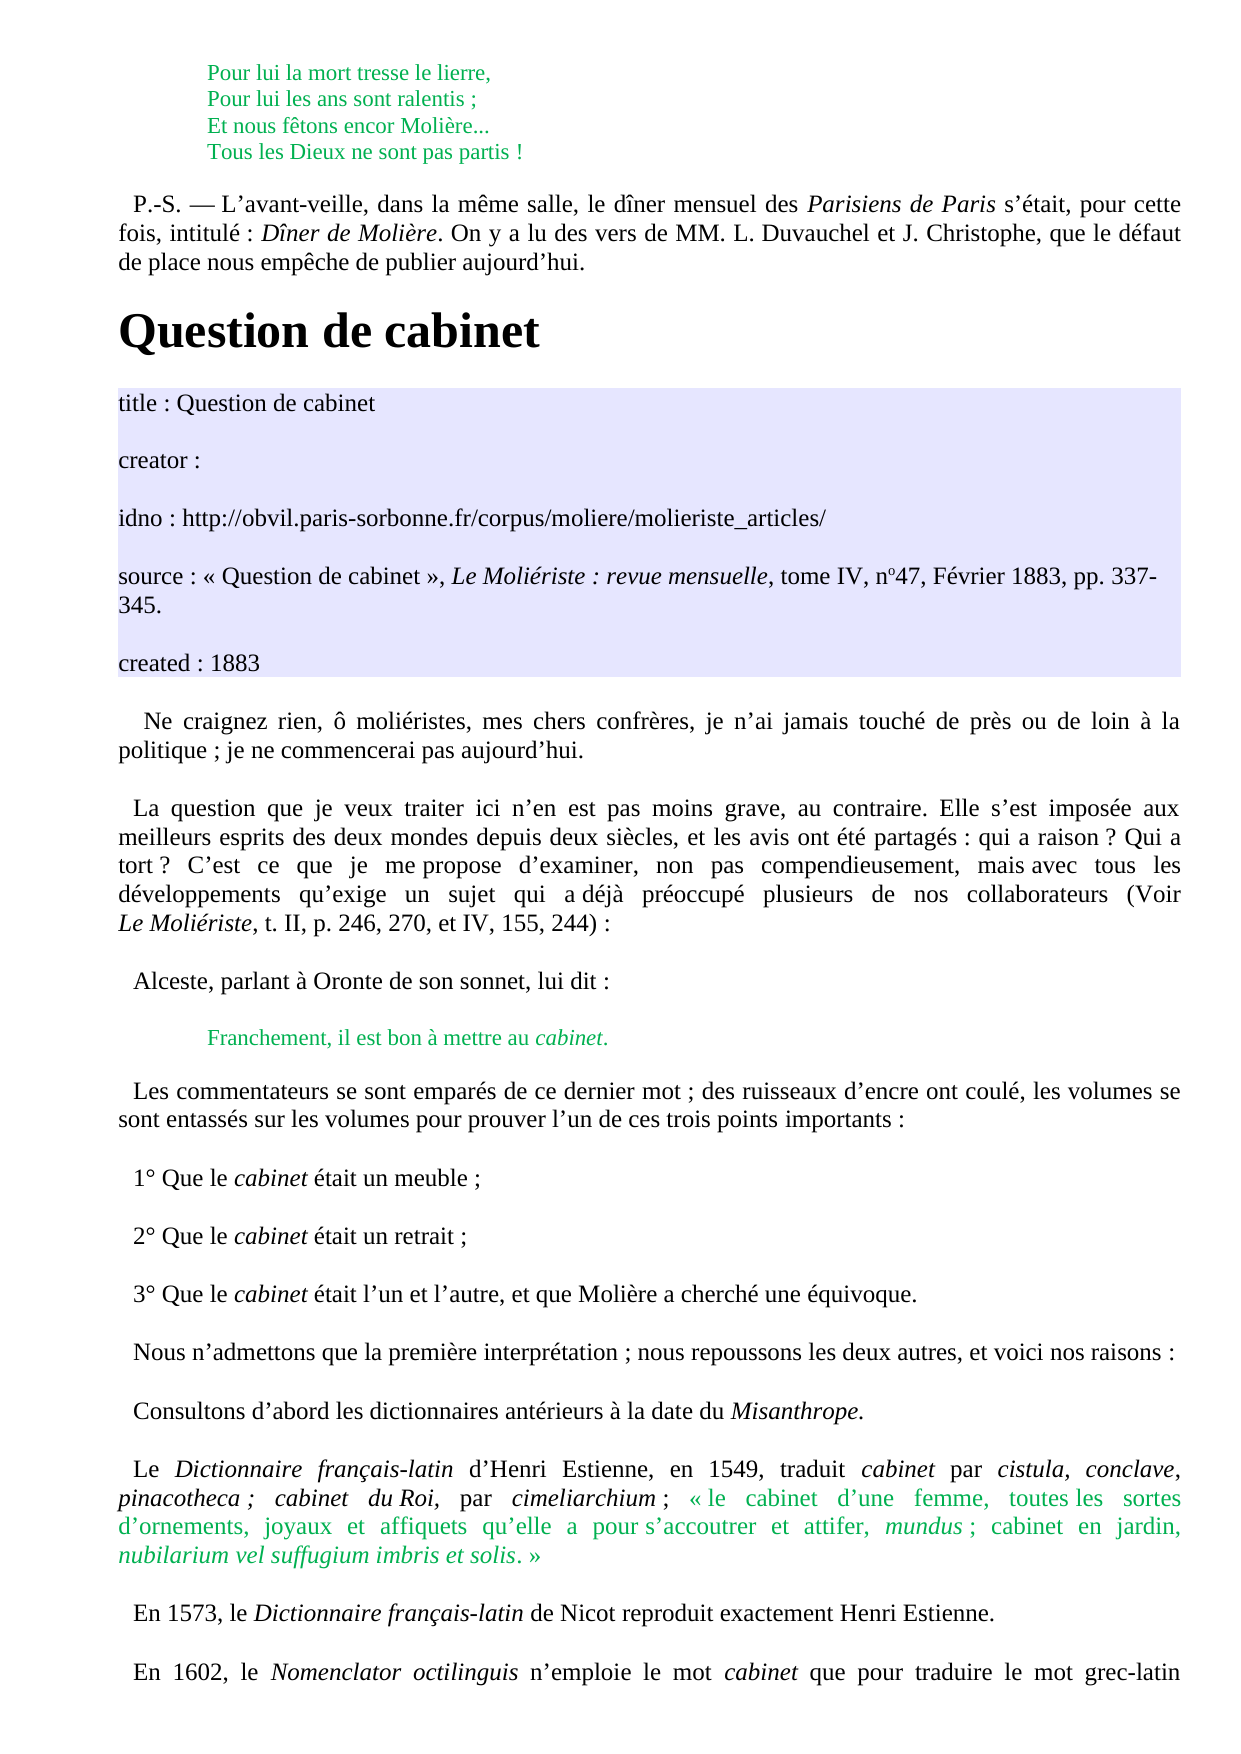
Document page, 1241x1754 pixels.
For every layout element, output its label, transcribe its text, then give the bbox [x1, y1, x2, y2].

text Franchement, il est bon à mettre au cabinet. [207, 1024, 1181, 1051]
text Nous n’admettons que la première interprétation ; nous repoussons les deux autres, et voici nos raisons : [118, 1337, 1181, 1366]
text created : 1883 [118, 648, 1181, 677]
text source : « Question de cabinet », Le Moliériste : revue mensuelle, tome IV, no47, Février 1883, pp. 337-345. [118, 561, 1181, 619]
text La question que je veux traiter ici n’en est pas moins grave, au contraire. Elle s’est imposée aux meilleurs esprits des deux mondes depuis deux siècles, et les avis ont été partagés : qui a raison ? Qui a tort ? C’est ce que je me propose d’examiner, non pas compendieusement, mais avec tous les développements qu’exige un sujet qui a déjà préoccupé plusieurs de nos collaborateurs (Voir Le Moliériste, t. II, p. 246, 270, et IV, 155, 244) : [118, 793, 1181, 937]
text Le Dictionnaire français-latin d’Henri Estienne, en 1549, traduit cabinet par cistula, conclave, pinacotheca ; cabinet du Roi, par cimeliarchium ; « le cabinet d’une femme, toutes les sortes d’ornements, joyaux et affiquets qu’elle a pour s’accoutrer et attifer, mundus ; cabinet en jardin, nubilarium vel suffugium imbris et solis. » [118, 1454, 1181, 1569]
text 2° Que le cabinet était un retrait ; [118, 1221, 1181, 1250]
text Les commentateurs se sont emparés de ce dernier mot ; des ruisseaux d’encre ont coulé, les volumes se sont entassés sur les volumes pour prouver l’un de ces trois points importants : [118, 1076, 1181, 1133]
text Ne craignez rien, ô moliéristes, mes chers confrères, je n’ai jamais touché de près ou de loin à la politique ; je ne commencerai pas aujourd’hui. [118, 706, 1181, 763]
text En 1573, le Dictionnaire français-latin de Nicot reproduit exactement Henri Estienne. [118, 1598, 1181, 1627]
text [118, 1657, 1181, 1685]
subtitle Question de cabinet [118, 301, 1181, 358]
text P.-S. — L’avant-veille, dans la même salle, le dîner mensuel des Parisiens de Paris s’était, pour cette fois, intitulé : Dîner de Molière. On y a lu des vers de MM. L. Duvauchel et J. Christophe, que le défaut de place nous empêche de publier aujourd’hui. [118, 189, 1181, 276]
text Pour lui les ans sont ralentis ; [207, 85, 1181, 112]
text Alceste, parlant à Oronte de son sonnet, lui dit : [118, 966, 1181, 995]
text creator : [118, 446, 1181, 474]
text title : Question de cabinet [118, 388, 1181, 416]
text Pour lui la mort tresse le lierre, [207, 59, 1181, 85]
text idno : http://obvil.paris-sorbonne.fr/corpus/moliere/molieriste_articles/ [118, 503, 1181, 532]
text Et nous fêtons encor Molière... [207, 112, 1181, 138]
text 3° Que le cabinet était l’un et l’autre, et que Molière a cherché une équivoque. [118, 1279, 1181, 1308]
text Tous les Dieux ne sont pas partis ! [207, 138, 1181, 164]
text 1° Que le cabinet était un meuble ; [118, 1163, 1181, 1192]
text Consultons d’abord les dictionnaires antérieurs à la date du Misanthrope. [118, 1396, 1181, 1424]
